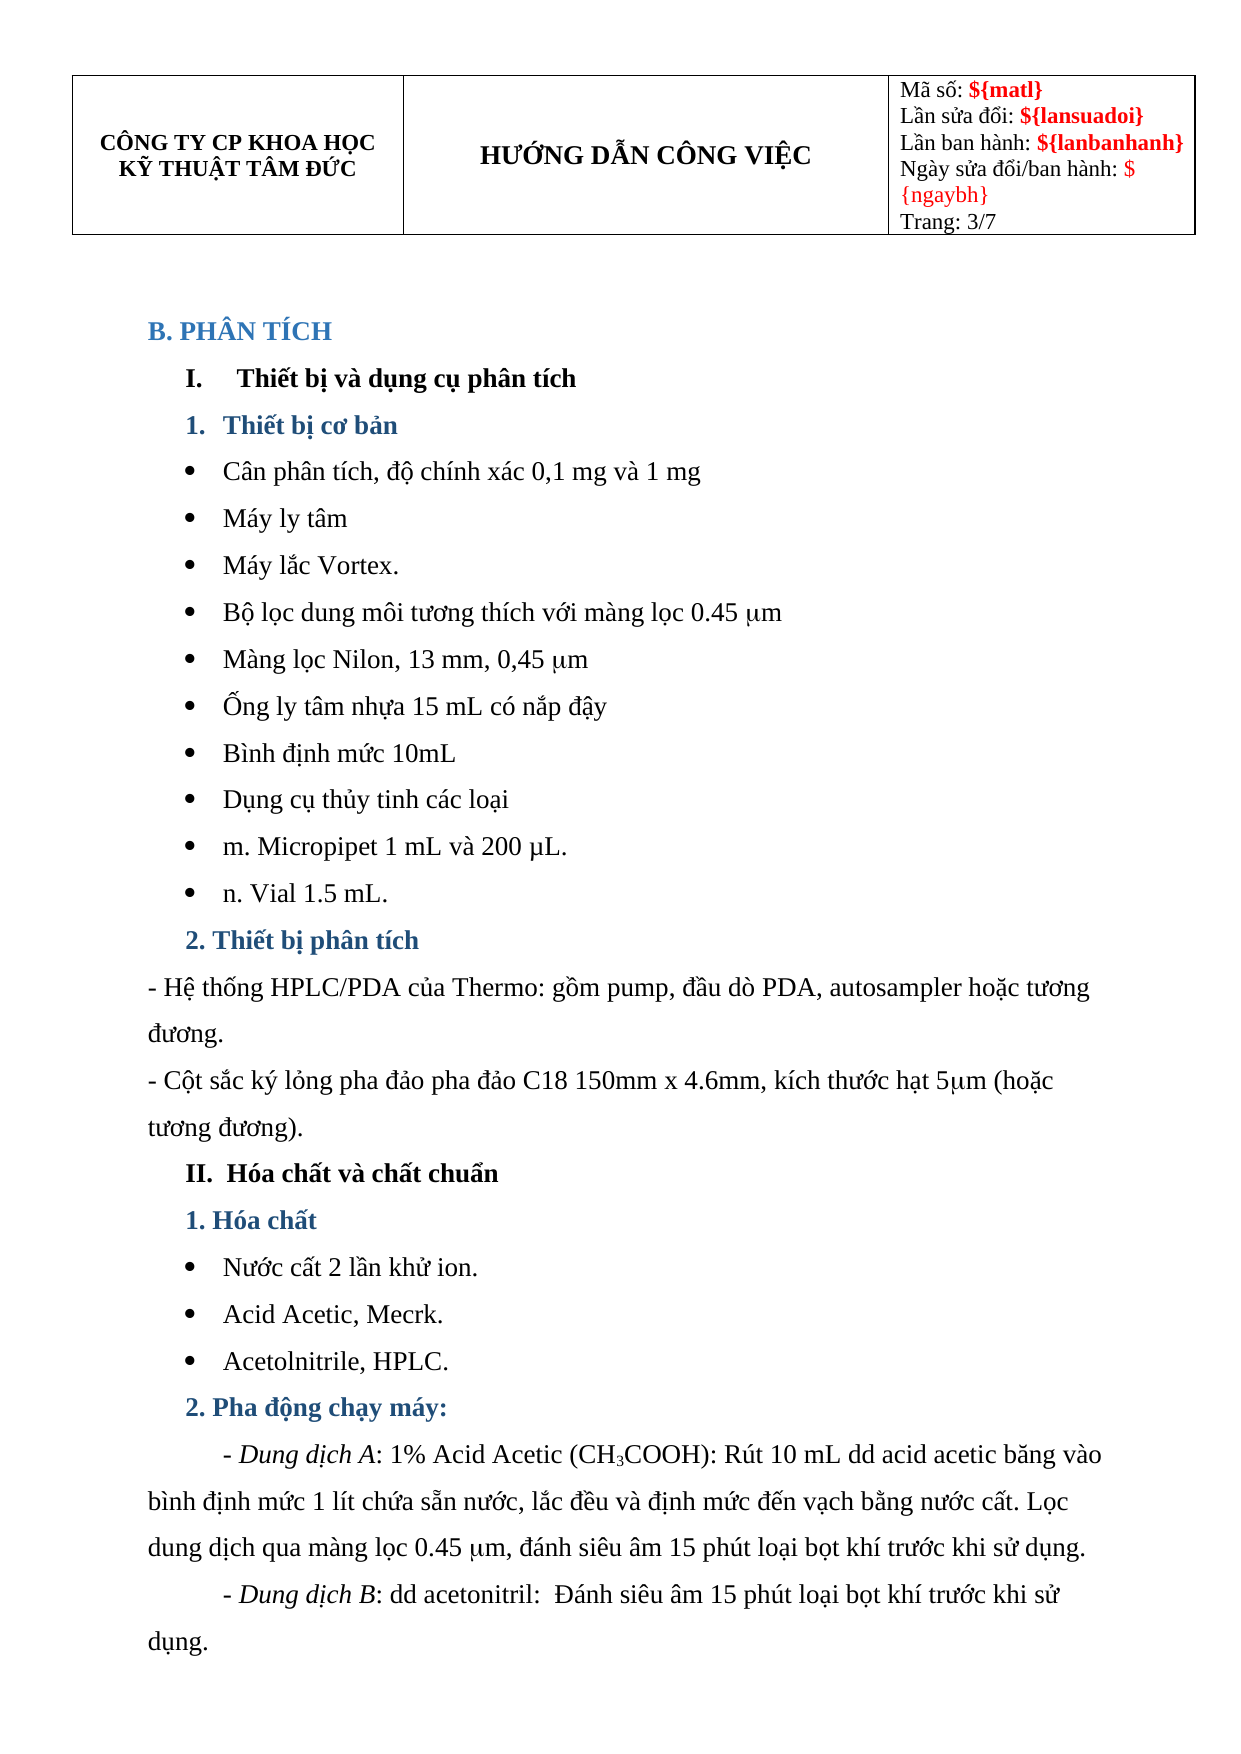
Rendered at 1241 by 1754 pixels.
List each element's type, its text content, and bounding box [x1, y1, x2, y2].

text - Cột sắc ký lỏng pha đảo pha đảo C18 150mm x 4.6mm, kích thước hạt 5m (hoặc tương đương). [148, 1064, 1122, 1142]
list Bình định mức 10mL [185, 737, 1122, 768]
list Nước cất 2 lần khử ion. [185, 1251, 1122, 1282]
list Dụng cụ thủy tinh các loại [185, 783, 1122, 815]
subtitle B. PHÂN TÍCH [148, 315, 1122, 347]
subtitle II. Hóa chất và chất chuẩn [148, 1158, 1122, 1189]
subtitle 2. Pha động chạy máy: [148, 1392, 1122, 1423]
list Acid Acetic, Mecrk. [185, 1298, 1122, 1329]
list Màng lọc Nilon, 13 mm, 0,45 m [185, 643, 1122, 674]
text - Dung dịch B: dd acetonitril: Đánh siêu âm 15 phút loại bọt khí trước khi sử dụng. [148, 1578, 1122, 1656]
list Bộ lọc dung môi tương thích với màng lọc 0.45 m [185, 596, 1122, 627]
list Máy lắc Vortex. [185, 549, 1122, 580]
list m. Micropipet 1 mL và 200 µL. [185, 830, 1122, 862]
text - Hệ thống HPLC/PDA của Thermo: gồm pump, đầu dò PDA, autosampler hoặc tương đương. [148, 971, 1122, 1049]
list Máy ly tâm [185, 502, 1122, 533]
list Acetolnitrile, HPLC. [185, 1345, 1122, 1376]
subtitle Thiết bị cơ bản [185, 409, 1122, 440]
list n. Vial 1.5 mL. [185, 877, 1122, 908]
text - Dung dịch A: 1% Acid Acetic (CH3COOH): Rút 10 mL dd acid acetic băng vào bình định mức 1 lít chứa sẵn nước, lắc đều và định mức đến vạch bằng nước cất. Lọc dung dịch qua màng lọc 0.45 m, đánh siêu âm 15 phút loại bọt khí trước khi sử dụng. [148, 1438, 1122, 1563]
list Ống ly tâm nhựa 15 mL có nắp đậy [185, 690, 1122, 721]
list Cân phân tích, độ chính xác 0,1 mg và 1 mg [185, 455, 1122, 487]
subtitle 2. Thiết bị phân tích [148, 924, 1122, 955]
subtitle 1. Hóa chất [148, 1204, 1122, 1235]
subtitle Thiết bị và dụng cụ phân tích [185, 362, 1122, 393]
